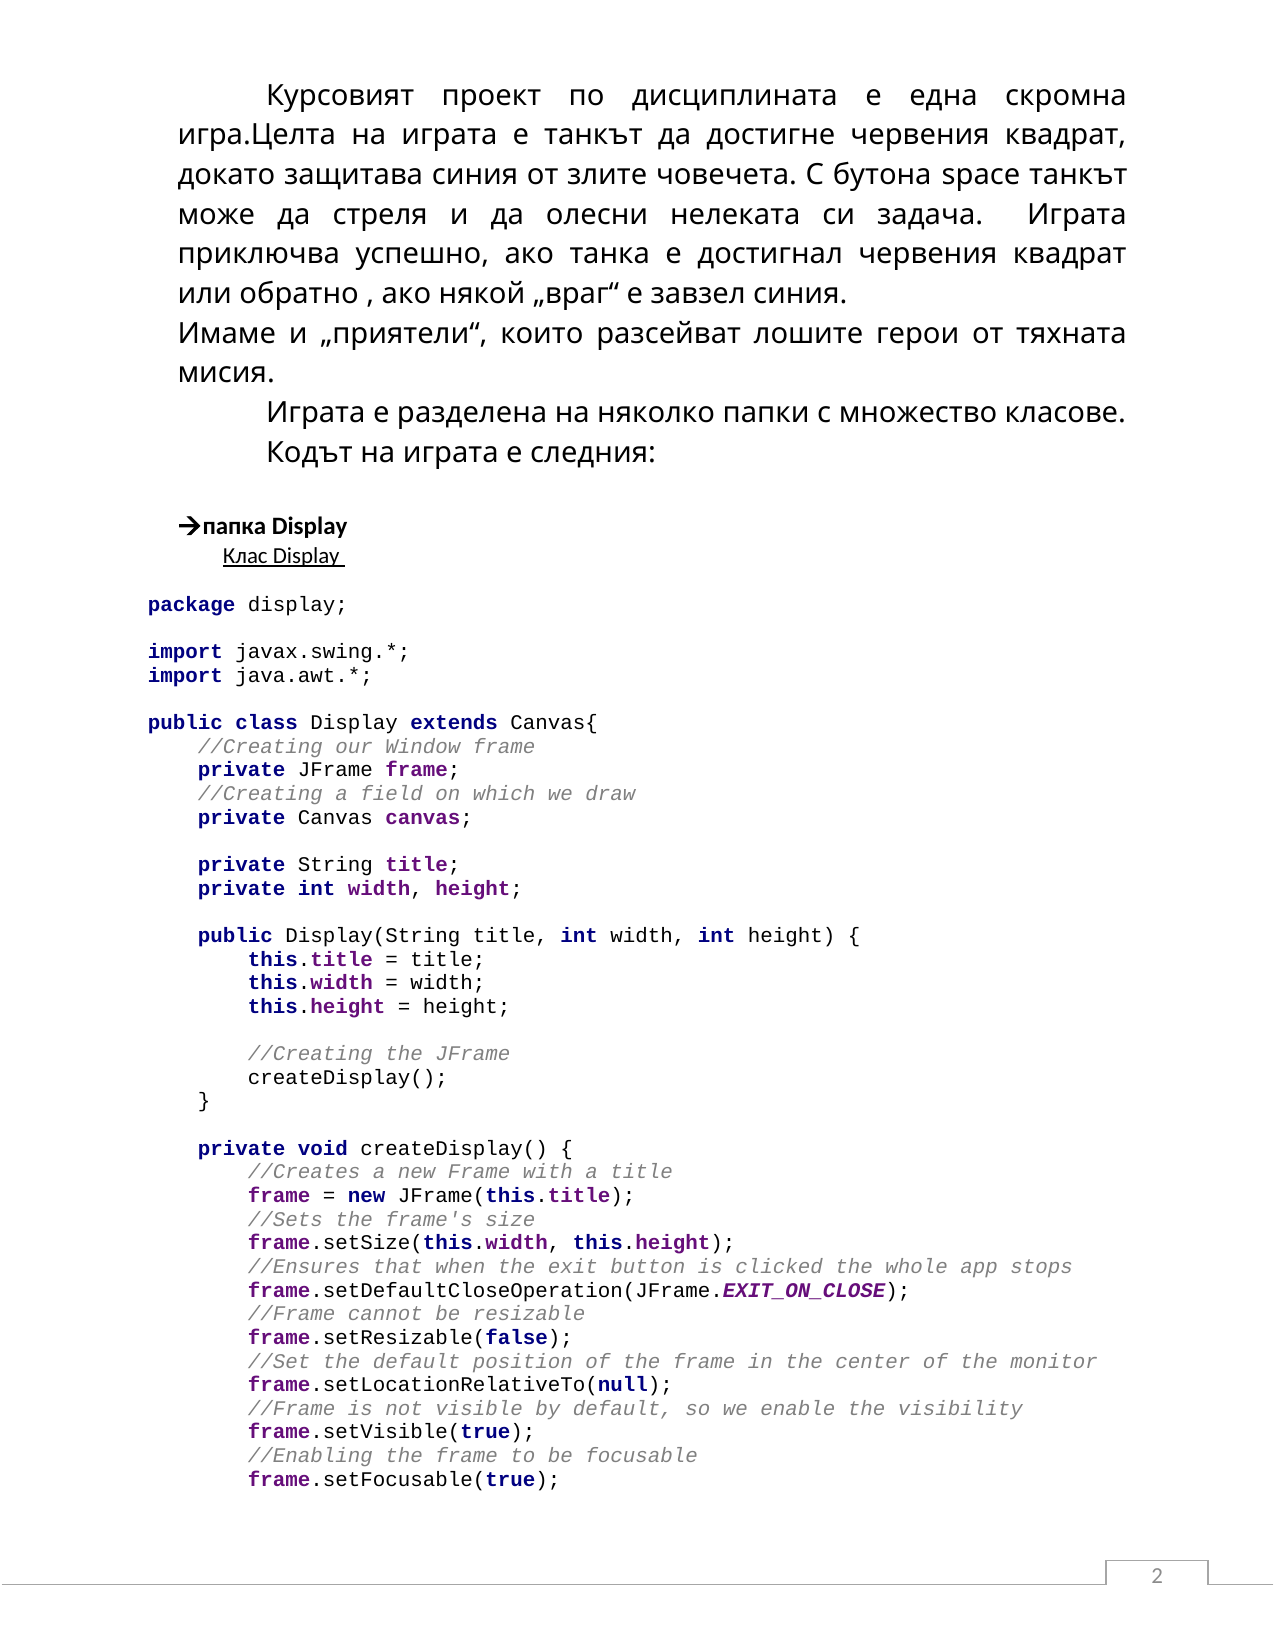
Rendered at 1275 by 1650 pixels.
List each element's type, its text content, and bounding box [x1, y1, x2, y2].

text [148, 594, 1127, 1492]
text Курсовият проект по дисциплината е една скромна игра.Целта на играта е танкът да достигне червения квадрат, докато защитава синия от злите човечета. С бутона space танкът може да стреля и да олесни нелеката си задача. Играта приключва успешно, ако танка е достигнал червения квадрат или обратно , ако някой „враг“ е завзел синия. [177, 74, 1127, 312]
text Имаме и „приятели“, които разсейват лошите герои от тяхната мисия. [177, 312, 1127, 391]
text Играта е разделена на няколко папки с множество класове. [177, 391, 1127, 431]
text Клас Display [148, 541, 1127, 569]
text папка Display [177, 510, 1127, 541]
text Кодът на играта е следния: [177, 431, 1127, 471]
